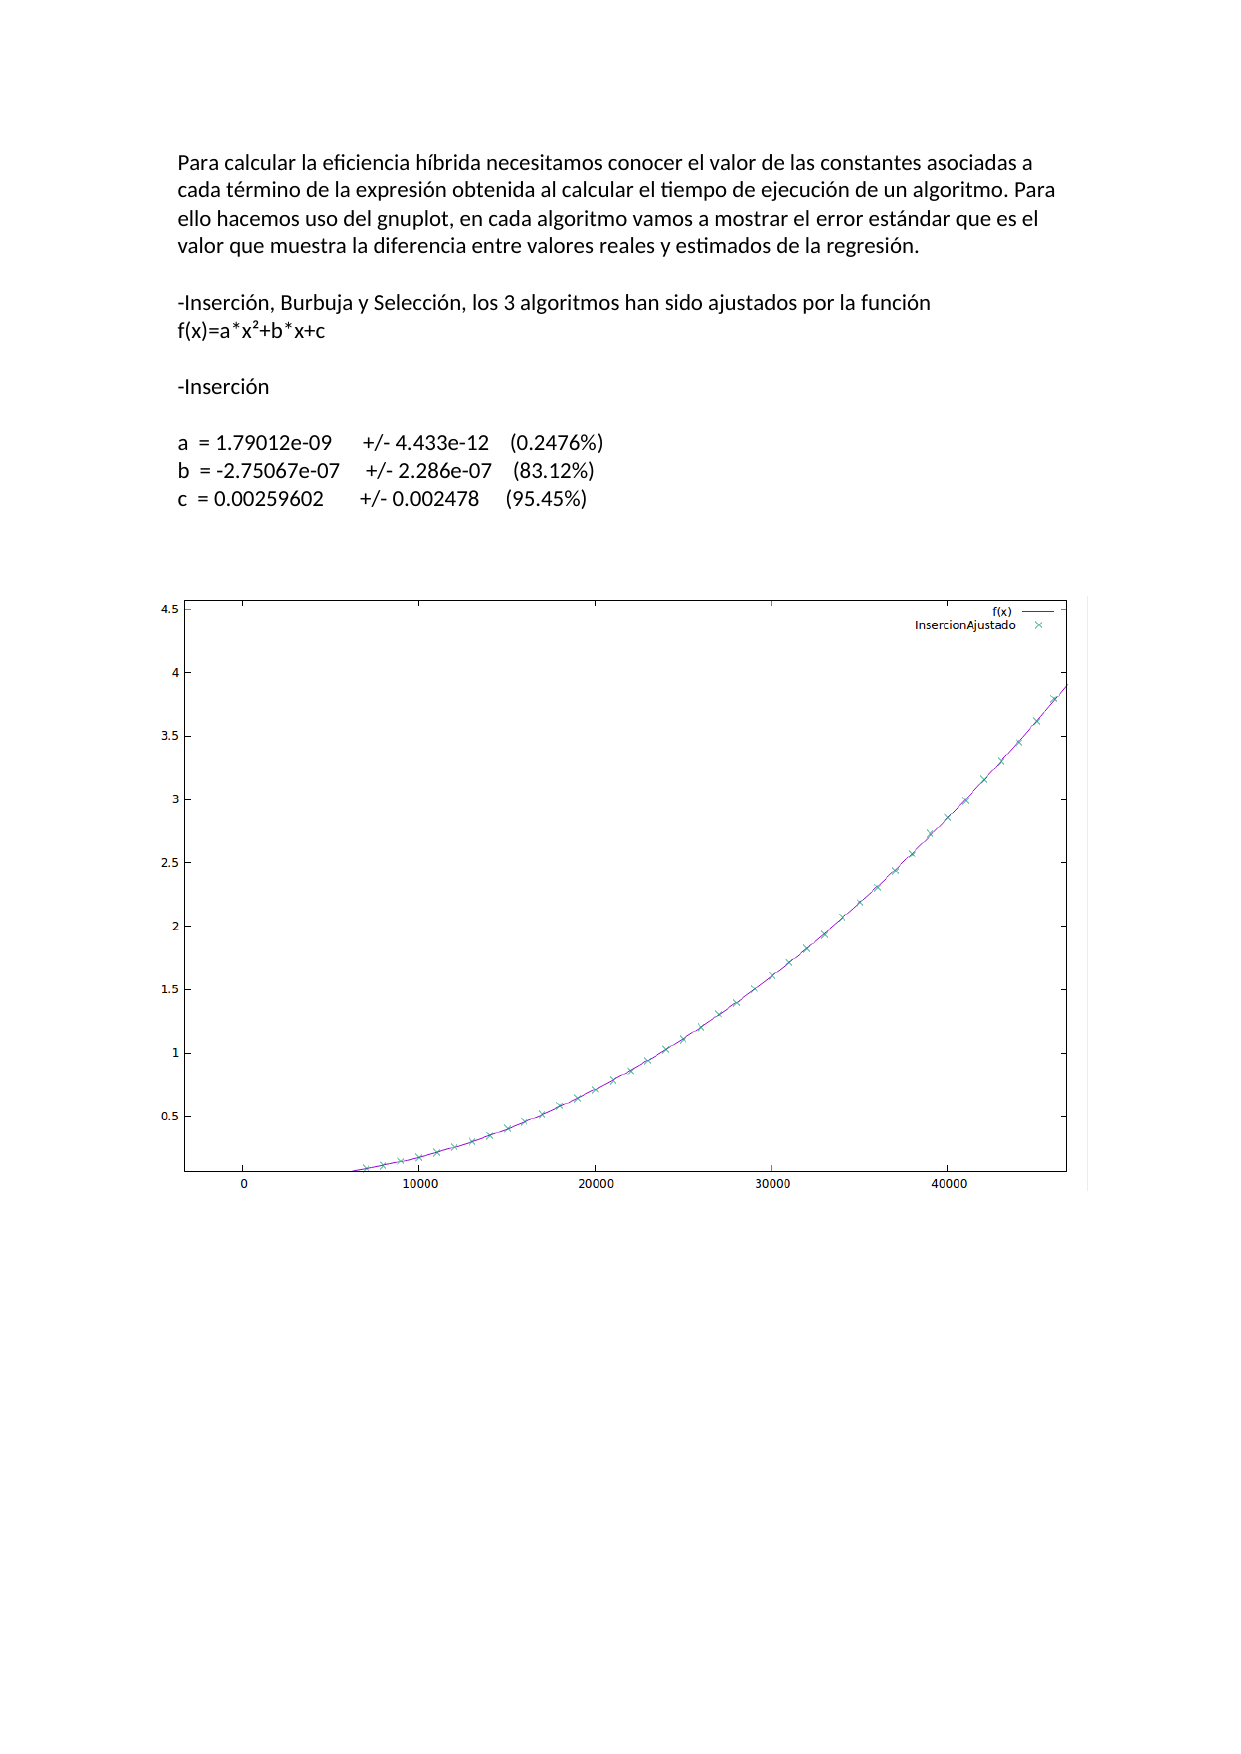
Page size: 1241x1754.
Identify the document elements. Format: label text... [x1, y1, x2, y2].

picture [153, 596, 1088, 1191]
text Para calcular la eficiencia híbrida necesitamos conocer el valor de las constantes asociadas a cada término de la expresión obtenida al calcular el tiempo de ejecución de un algoritmo. Para ello hacemos uso del gnuplot, en cada algoritmo vamos a mostrar el error estándar que es el valor que muestra la diferencia entre valores reales y estimados de la regresión. [177, 148, 1063, 260]
text -Inserción [177, 372, 1063, 400]
text -Inserción, Burbuja y Selección, los 3 algoritmos han sido ajustados por la función f(x)=a*x²+b*x+c [177, 288, 1063, 344]
text b = -2.75067e-07 +/- 2.286e-07 (83.12%) [177, 456, 1063, 484]
text a = 1.79012e-09 +/- 4.433e-12 (0.2476%) [177, 428, 1063, 456]
text c = 0.00259602 +/- 0.002478 (95.45%) [177, 484, 1063, 512]
